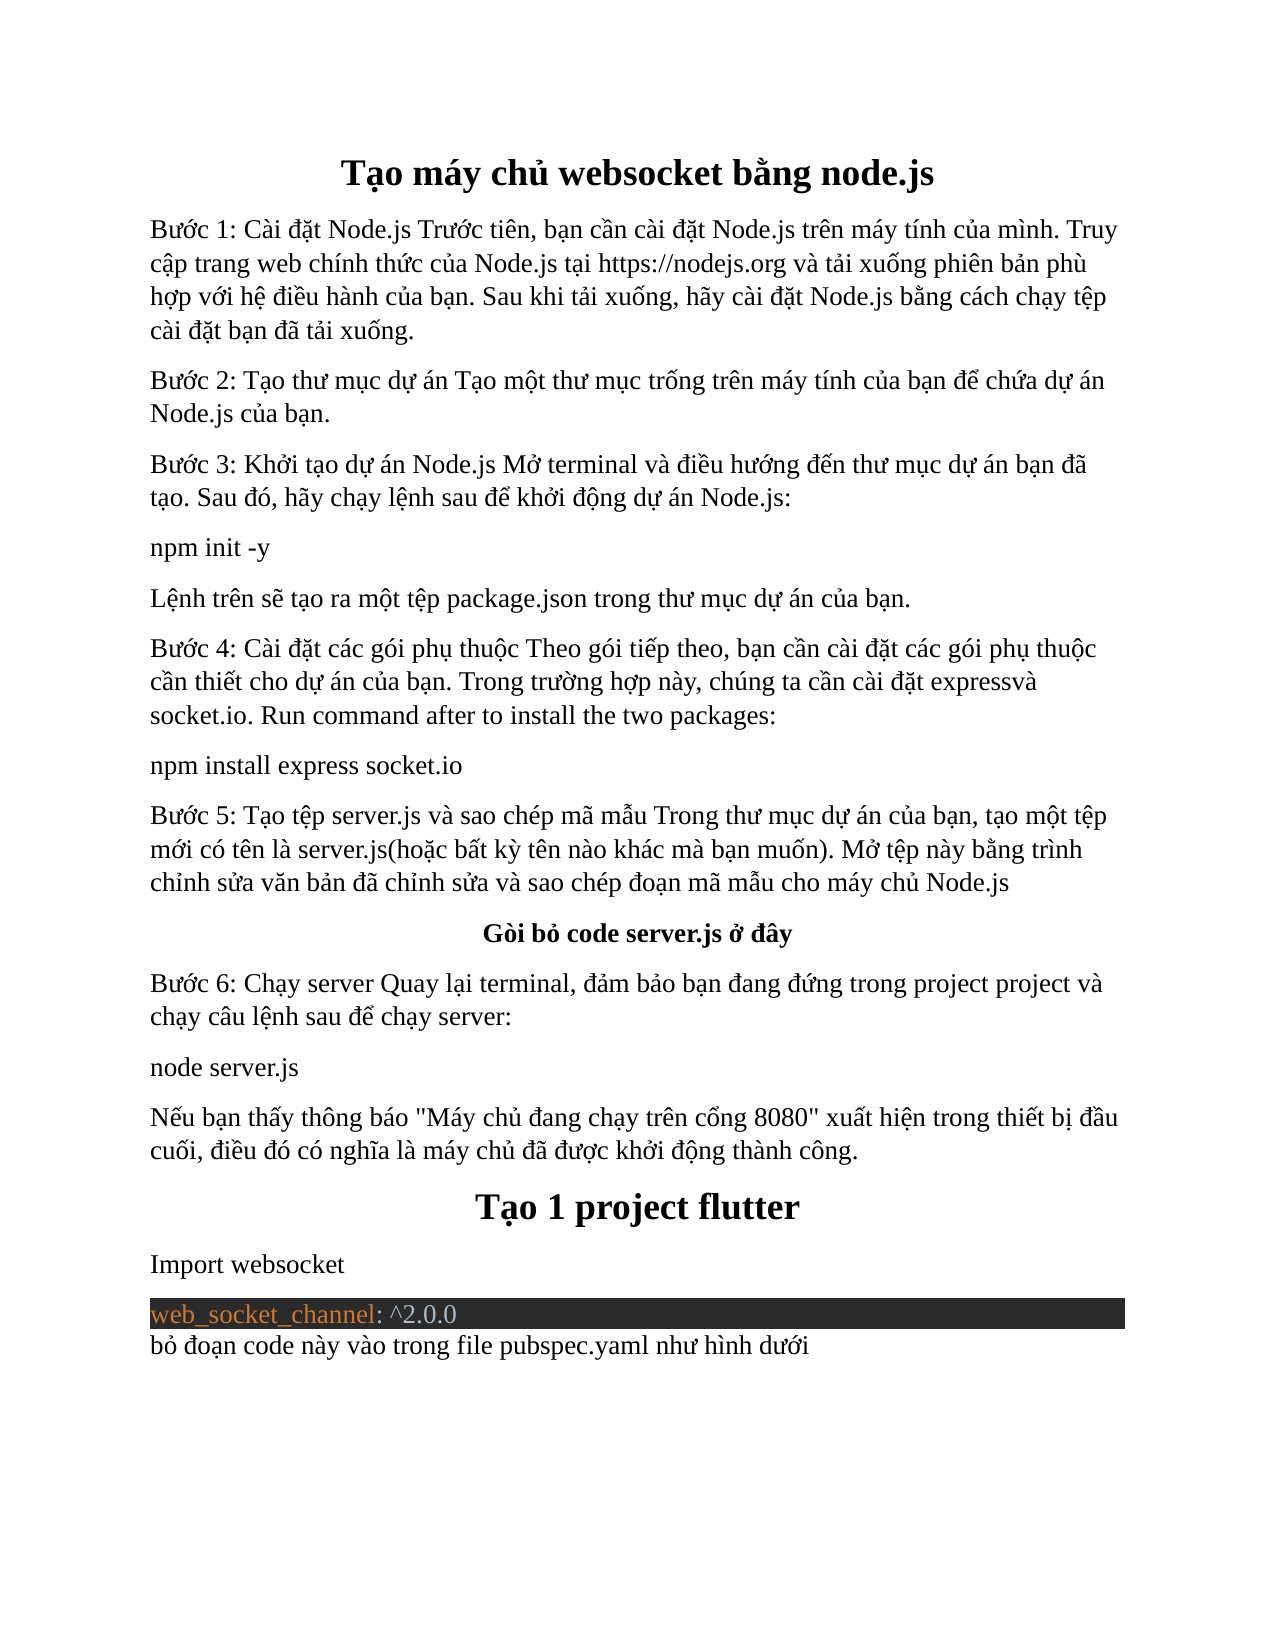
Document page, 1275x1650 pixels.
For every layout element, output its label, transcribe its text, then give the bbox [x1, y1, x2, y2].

text npm install express socket.io [150, 749, 1125, 780]
text Bước 5: Tạo tệp server.js và sao chép mã mẫu Trong thư mục dự án của bạn, tạo một tệp mới có tên là server.js(hoặc bất kỳ tên nào khác mà bạn muốn). Mở tệp này bằng trình chỉnh sửa văn bản đã chỉnh sửa và sao chép đoạn mã mẫu cho máy chủ Node.js [150, 799, 1125, 898]
text Tạo 1 project flutter [150, 1185, 1125, 1228]
text Tạo máy chủ websocket bằng node.js [150, 150, 1125, 193]
text Bước 6: Chạy server Quay lại terminal, đảm bảo bạn đang đứng trong project project và chạy câu lệnh sau để chạy server: [150, 967, 1125, 1032]
text Bước 4: Cài đặt các gói phụ thuộc Theo gói tiếp theo, bạn cần cài đặt các gói phụ thuộc cần thiết cho dự án của bạn. Trong trường hợp này, chúng ta cần cài đặt expressvà socket.io. Run command after to install the two packages: [150, 632, 1125, 730]
text bỏ đoạn code này vào trong file pubspec.yaml như hình dưới [150, 1329, 1125, 1360]
text Gòi bỏ code server.js ở đây [150, 917, 1125, 948]
text node server.js [150, 1051, 1125, 1082]
text web_socket_channel: ^2.0.0 [150, 1298, 1125, 1329]
text Bước 2: Tạo thư mục dự án Tạo một thư mục trống trên máy tính của bạn để chứa dự án Node.js của bạn. [150, 364, 1125, 429]
text Import websocket [150, 1248, 1125, 1279]
text Nếu bạn thấy thông báo "Máy chủ đang chạy trên cổng 8080" xuất hiện trong thiết bị đầu cuối, điều đó có nghĩa là máy chủ đã được khởi động thành công. [150, 1101, 1125, 1166]
text Bước 3: Khởi tạo dự án Node.js Mở terminal và điều hướng đến thư mục dự án bạn đã tạo. Sau đó, hãy chạy lệnh sau để khởi động dự án Node.js: [150, 448, 1125, 512]
text npm init -y [150, 532, 1125, 563]
text Lệnh trên sẽ tạo ra một tệp package.json trong thư mục dự án của bạn. [150, 582, 1125, 613]
text Bước 1: Cài đặt Node.js Trước tiên, bạn cần cài đặt Node.js trên máy tính của mình. Truy cập trang web chính thức của Node.js tại https://nodejs.org và tải xuống phiên bản phù hợp với hệ điều hành của bạn. Sau khi tải xuống, hãy cài đặt Node.js bằng cách chạy tệp cài đặt bạn đã tải xuống. [150, 213, 1125, 345]
